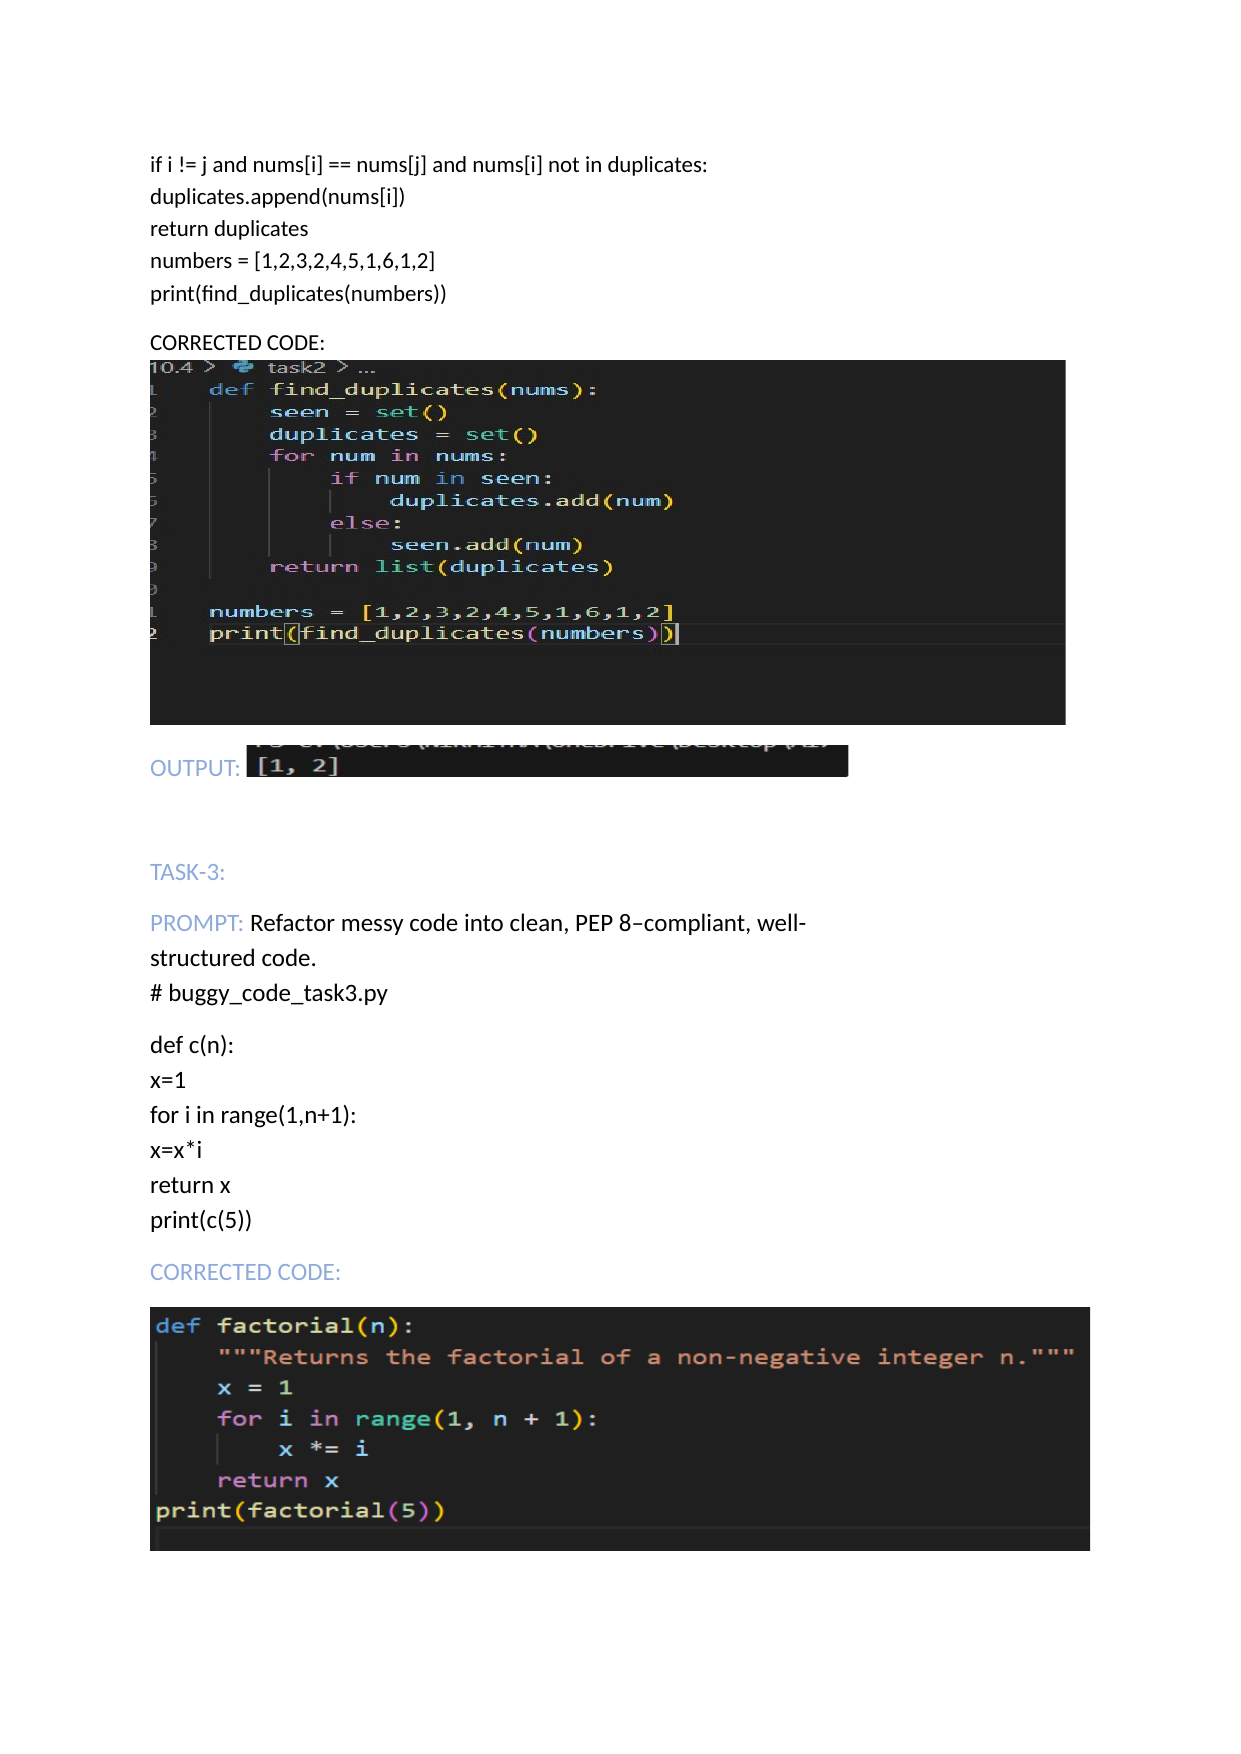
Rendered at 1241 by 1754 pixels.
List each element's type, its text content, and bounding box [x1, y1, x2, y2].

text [150, 150, 1090, 307]
text TASK-3: [150, 856, 1090, 886]
text CORRECTED CODE: [150, 1256, 1090, 1286]
picture [150, 360, 1066, 725]
picture [150, 1307, 1091, 1551]
text PROMPT: Refactor messy code into clean, PEP 8–compliant, well- structured code. # buggy_code_task3.py [150, 907, 1090, 1008]
text def c(n): x=1 for i in range(1,n+1): x=x*i return x print(c(5)) [150, 1029, 1090, 1234]
picture [246, 745, 849, 777]
